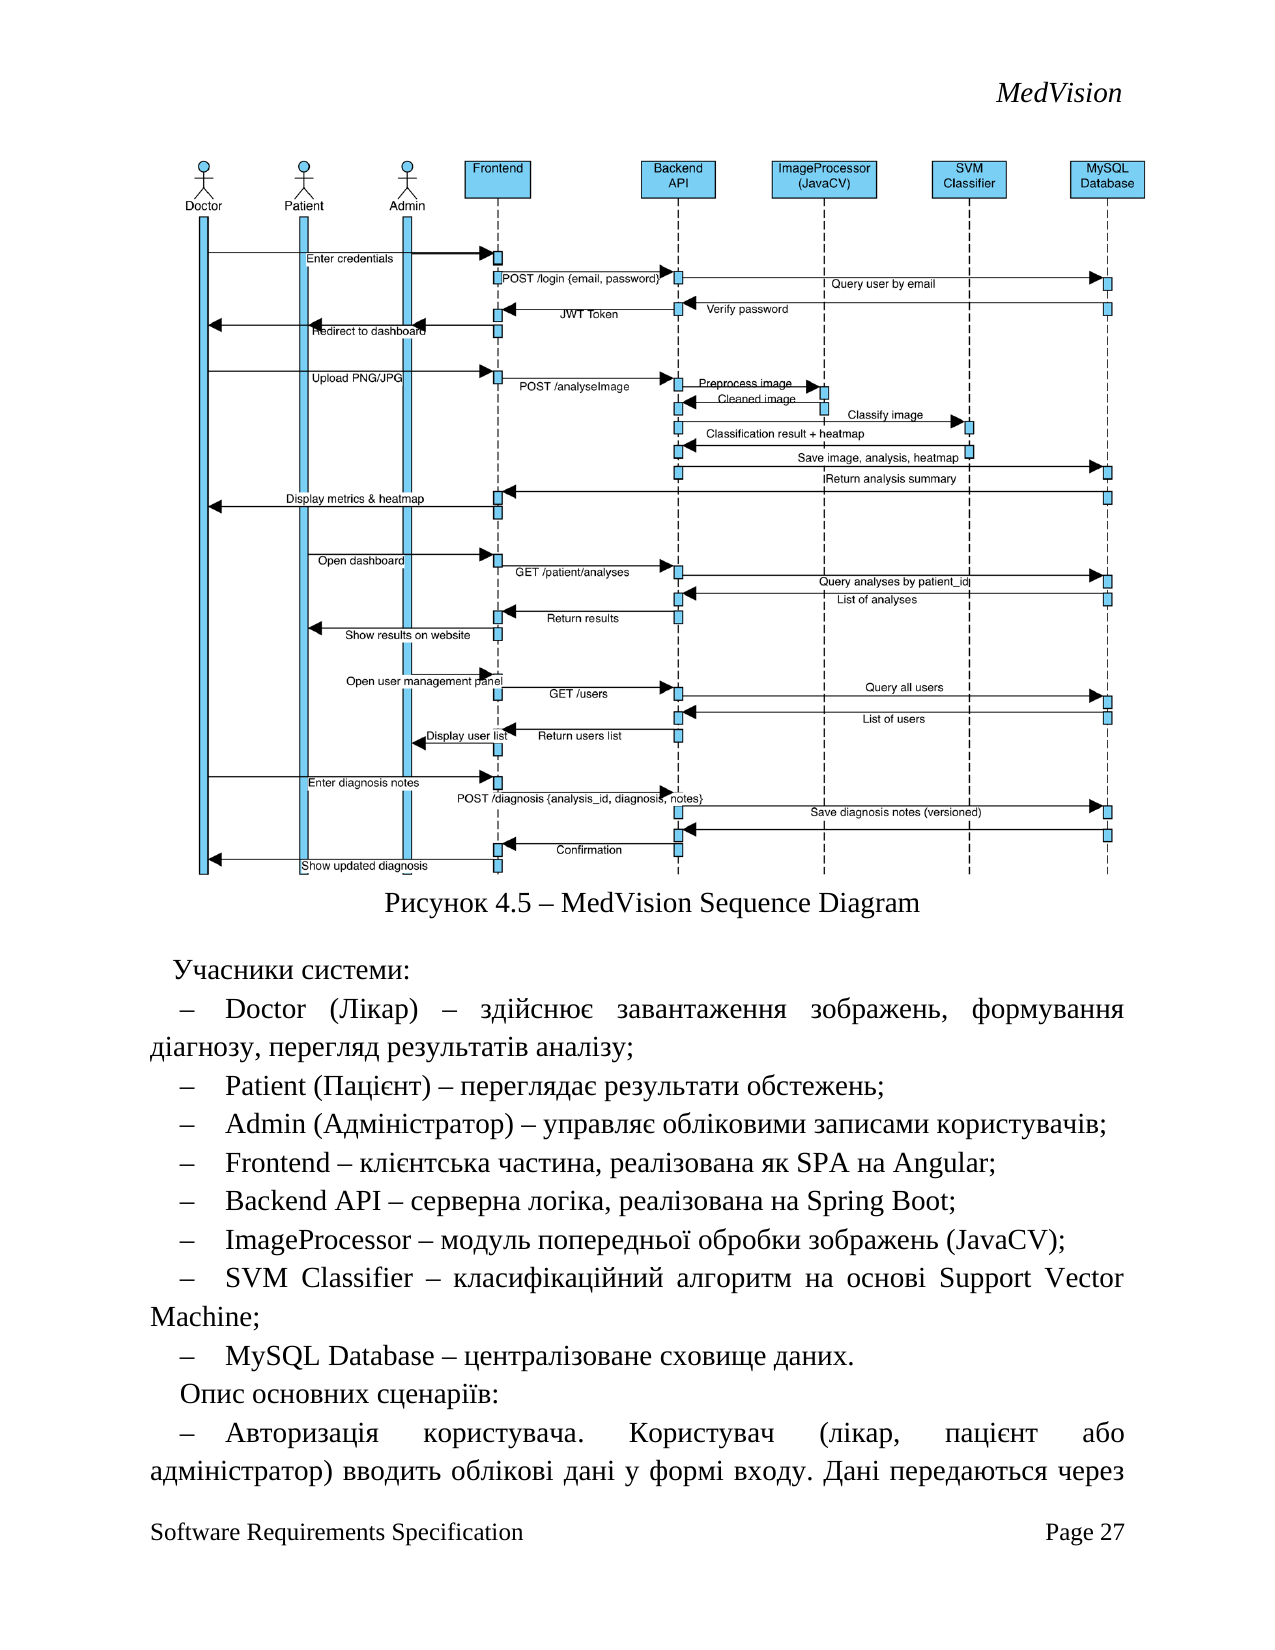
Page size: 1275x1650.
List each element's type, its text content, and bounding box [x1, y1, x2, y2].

list Backend API – серверна логіка, реалізована на Spring Boot; [150, 1183, 1125, 1217]
list ImageProcessor – модуль попередньої обробки зображень (JavaCV); [150, 1222, 1125, 1256]
list Frontend – клієнтська частина, реалізована як SPA на Angular; [150, 1145, 1125, 1178]
text Рисунок 4.5 – MedVision Sequence Diagram [150, 885, 1125, 918]
list Patient (Пацієнт) – переглядає результати обстежень; [150, 1068, 1125, 1101]
list MySQL Database – централізоване сховище даних. [150, 1338, 1125, 1371]
list SVM Classifier – класифікаційний алгоритм на основі Support Vector Machine; [150, 1261, 1125, 1333]
list Admin (Адміністратор) – управляє обліковими записами користувачів; [150, 1106, 1125, 1140]
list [150, 1415, 1125, 1487]
list Doctor (Лікар) – здійснює завантаження зображень, формування діагнозу, перегляд результатів аналізу; [150, 991, 1125, 1063]
text Учасники системи: [150, 952, 1125, 986]
text Опис основних сценаріїв: [150, 1376, 1125, 1410]
picture [179, 150, 1155, 885]
